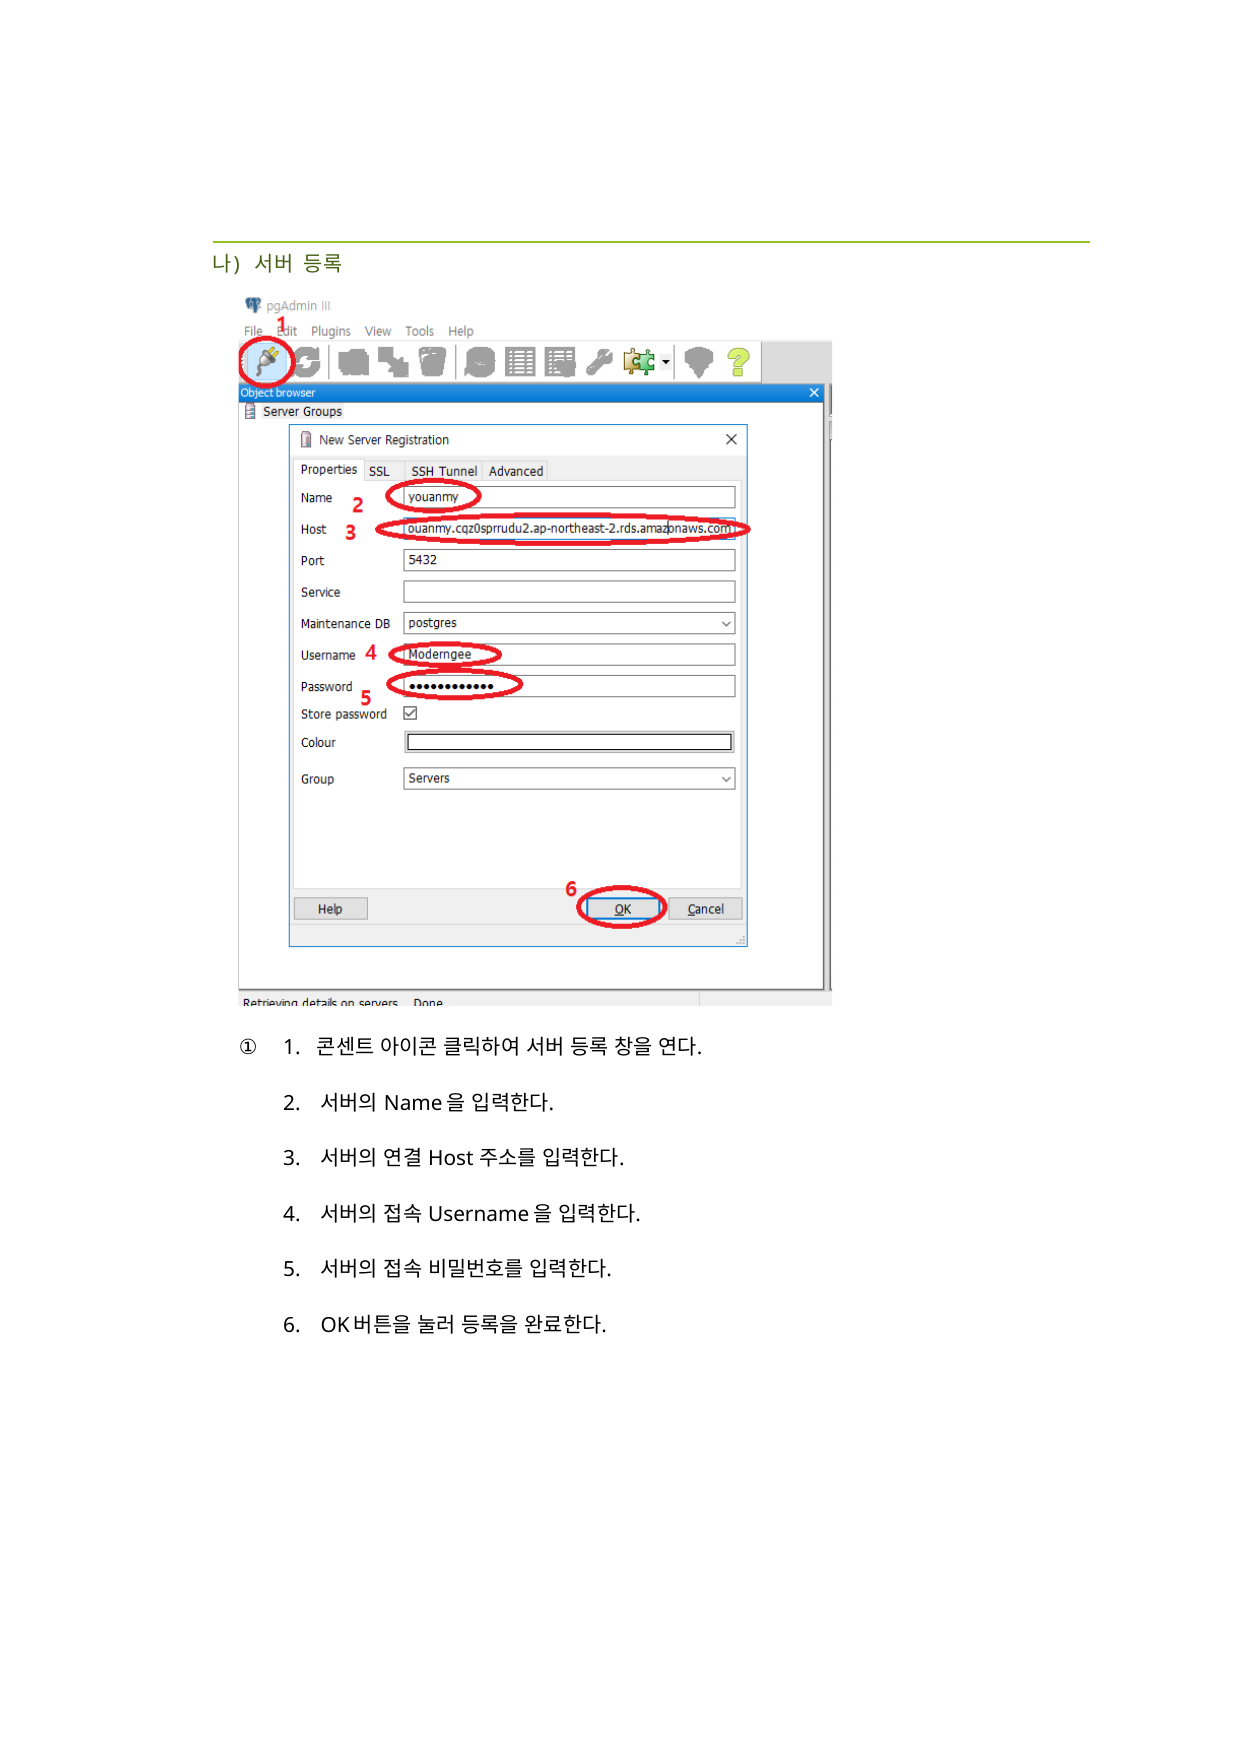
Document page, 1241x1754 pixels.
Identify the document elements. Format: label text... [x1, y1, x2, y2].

list 1. 콘센트 아이콘 클릭하여 서버 등록 창을 연다. [239, 1030, 1090, 1061]
list 서버의 접속 Username을 입력한다. [283, 1197, 1090, 1227]
list OK버튼을 눌러 등록을 완료한다. [283, 1308, 1090, 1339]
list 서버의 연결 Host 주소를 입력한다. [283, 1141, 1090, 1172]
list 서버의 접속 비밀번호를 입력한다. [283, 1253, 1090, 1283]
list 서버의 Name을 입력한다. [283, 1086, 1090, 1116]
subtitle 서버 등록 [212, 242, 1090, 277]
picture [238, 292, 833, 1006]
